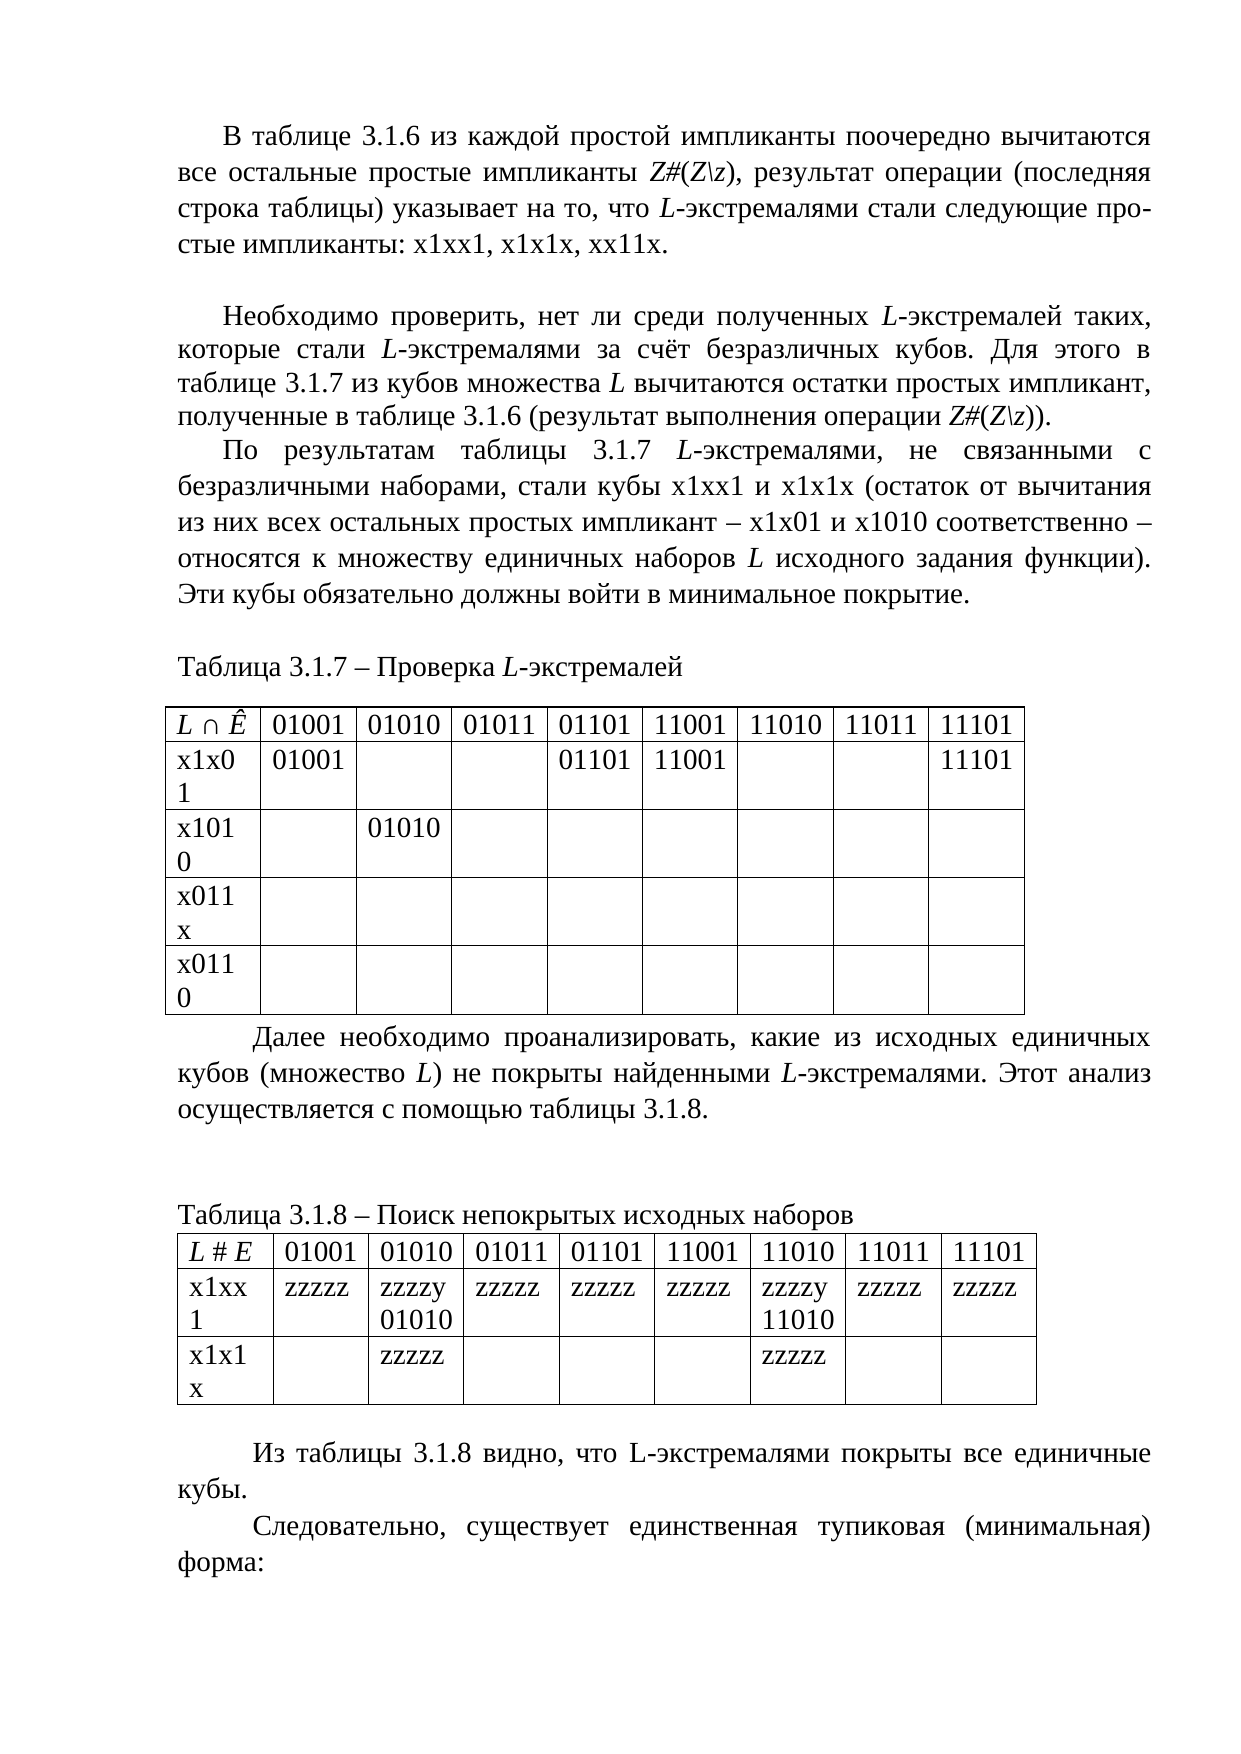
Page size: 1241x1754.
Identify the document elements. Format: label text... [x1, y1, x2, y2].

text Следовательно, существует единственная тупиковая (минимальная) форма: [177, 1508, 1152, 1577]
table_cell x0110 [166, 946, 260, 1013]
text Далее необходимо проанализировать, какие из исходных единичных кубов (множество L) не покрыты найденными L-экстремалями. Этот анализ осуществляется с помощью таблицы 3.1.8. [177, 836, 1152, 1125]
table_cell zzzzz [274, 1269, 368, 1336]
table_cell 11001 [643, 742, 737, 809]
table_cell [548, 878, 642, 945]
table_header 11001 [655, 1234, 750, 1268]
text Таблица 3.1.7 – Проверка L-экстремалей [177, 649, 1151, 682]
table_header 01001 [261, 708, 356, 741]
table_cell zzzzy 11010 [751, 1269, 845, 1336]
table_cell [929, 878, 1024, 945]
table_cell [738, 878, 833, 945]
table_cell [846, 1337, 941, 1404]
table_cell [655, 1337, 750, 1404]
table_header L # E [178, 1234, 273, 1268]
table_cell [261, 946, 356, 1013]
table_cell [464, 1337, 559, 1404]
table_cell [261, 878, 356, 945]
table_cell [452, 878, 547, 945]
table_cell 01001 [261, 742, 356, 809]
table_cell zzzzz [846, 1269, 941, 1336]
table_cell [357, 878, 451, 945]
table_header 11001 [643, 708, 737, 741]
table_cell zzzzz [751, 1337, 845, 1404]
table_header 01011 [452, 708, 547, 741]
table_cell [942, 1337, 1036, 1404]
table_cell zzzzz [560, 1269, 654, 1336]
table_cell [274, 1337, 368, 1404]
text Таблица 3.1.8 – Поиск непокрытых исходных наборов [177, 1197, 1152, 1231]
table_cell [452, 742, 547, 809]
table_cell [929, 810, 1024, 877]
table_cell [738, 742, 833, 809]
table_cell [834, 946, 928, 1013]
text Из таблицы 3.1.8 видно, что L-экстремалями покрыты все единичные кубы. [177, 1435, 1152, 1505]
table_cell zzzzz [655, 1269, 750, 1336]
table_header 01011 [464, 1234, 559, 1268]
table_cell [452, 810, 547, 877]
table_cell [738, 946, 833, 1013]
table_header 01010 [357, 708, 451, 741]
table_header 11011 [846, 1234, 941, 1268]
table_cell [643, 946, 737, 1013]
table_cell [560, 1337, 654, 1404]
table_header 01001 [274, 1234, 368, 1268]
table_cell x1x1x [178, 1337, 273, 1404]
table_cell [548, 946, 642, 1013]
table_cell [929, 946, 1024, 1013]
table_cell 01101 [548, 742, 642, 809]
text По результатам таблицы 3.1.7 L-экстремалями, не связанными с безразличными наборами, стали кубы x1xx1 и x1x1x (остаток от вычитания из них всех остальных простых импликант – x1x01 и x1010 соответственно – относятся к множеству единичных наборов L исходного задания функции). Эти кубы обязательно должны войти в минимальное покрытие. [177, 432, 1152, 610]
table_header L ∩ Ê [166, 708, 260, 741]
table_cell zzzzz [464, 1269, 559, 1336]
text Необходимо проверить, нет ли среди полученных L-экстремалей таких, которые стали L-экстремалями за счёт безразличных кубов. Для этого в таблице 3.1.7 из кубов множества L вычитаются остатки простых импликант, полученные в таблице 3.1.6 (результат выполнения операции Z#(Z\z)). [177, 299, 1152, 432]
table_cell [834, 878, 928, 945]
table_header 11101 [929, 708, 1024, 741]
text В таблице 3.1.6 из каждой простой импликанты поочередно вычитаются все остальные простые импликанты Z#(Z\z), результат операции (последняя строка таблицы) указывает на то, что L-экстремалями стали следующие про- стые импликанты: x1xx1, x1x1x, xx11x. [177, 118, 1152, 260]
table_cell zzzzz [942, 1269, 1036, 1336]
table_cell [738, 810, 833, 877]
table_cell 01010 [357, 810, 451, 877]
table_header 01010 [369, 1234, 463, 1268]
table_header 11011 [834, 708, 928, 741]
table_header 11010 [751, 1234, 845, 1268]
table_header 01101 [560, 1234, 654, 1268]
table_cell x1010 [166, 810, 260, 877]
table_cell [643, 878, 737, 945]
table_cell [357, 946, 451, 1013]
table_cell [834, 810, 928, 877]
table_cell zzzzy 01010 [369, 1269, 463, 1336]
table_cell 11101 [929, 742, 1024, 809]
table_cell [548, 810, 642, 877]
table_cell x1xx1 [178, 1269, 273, 1336]
table_cell [357, 742, 451, 809]
table_cell zzzzz [369, 1337, 463, 1404]
table_cell [643, 810, 737, 877]
table_header 01101 [548, 708, 642, 741]
table_cell [452, 946, 547, 1013]
table_cell x011x [166, 878, 260, 945]
table_cell [834, 742, 928, 809]
table_header 11101 [942, 1234, 1036, 1268]
table_header 11010 [738, 708, 833, 741]
table_cell x1x01 [166, 742, 260, 809]
table_cell [261, 810, 356, 877]
